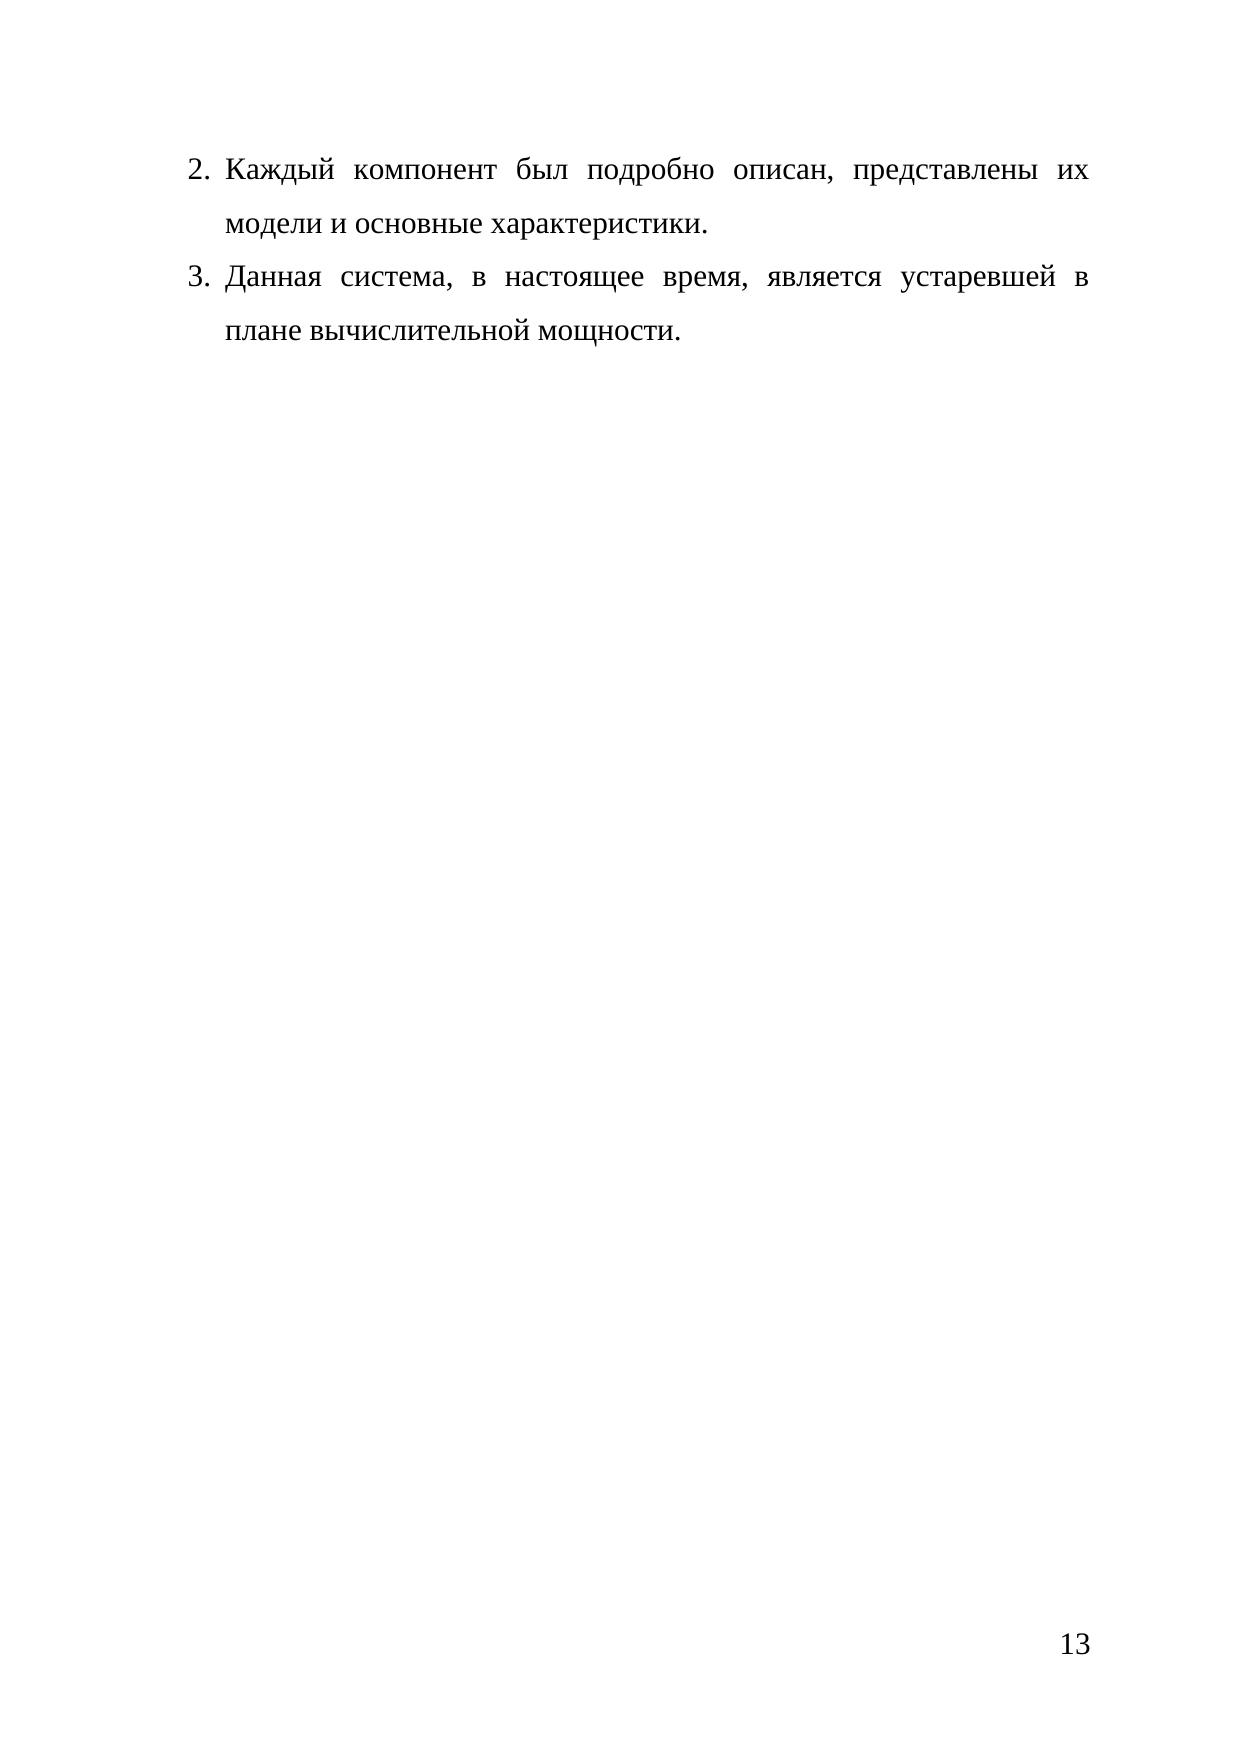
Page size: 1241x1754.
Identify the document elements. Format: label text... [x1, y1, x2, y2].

list Данная система, в настоящее время, является устаревшей в плане вычислительной мощности. [187, 258, 1090, 347]
list Каждый компонент был подробно описан, представлены их модели и основные характеристики. [187, 150, 1090, 240]
